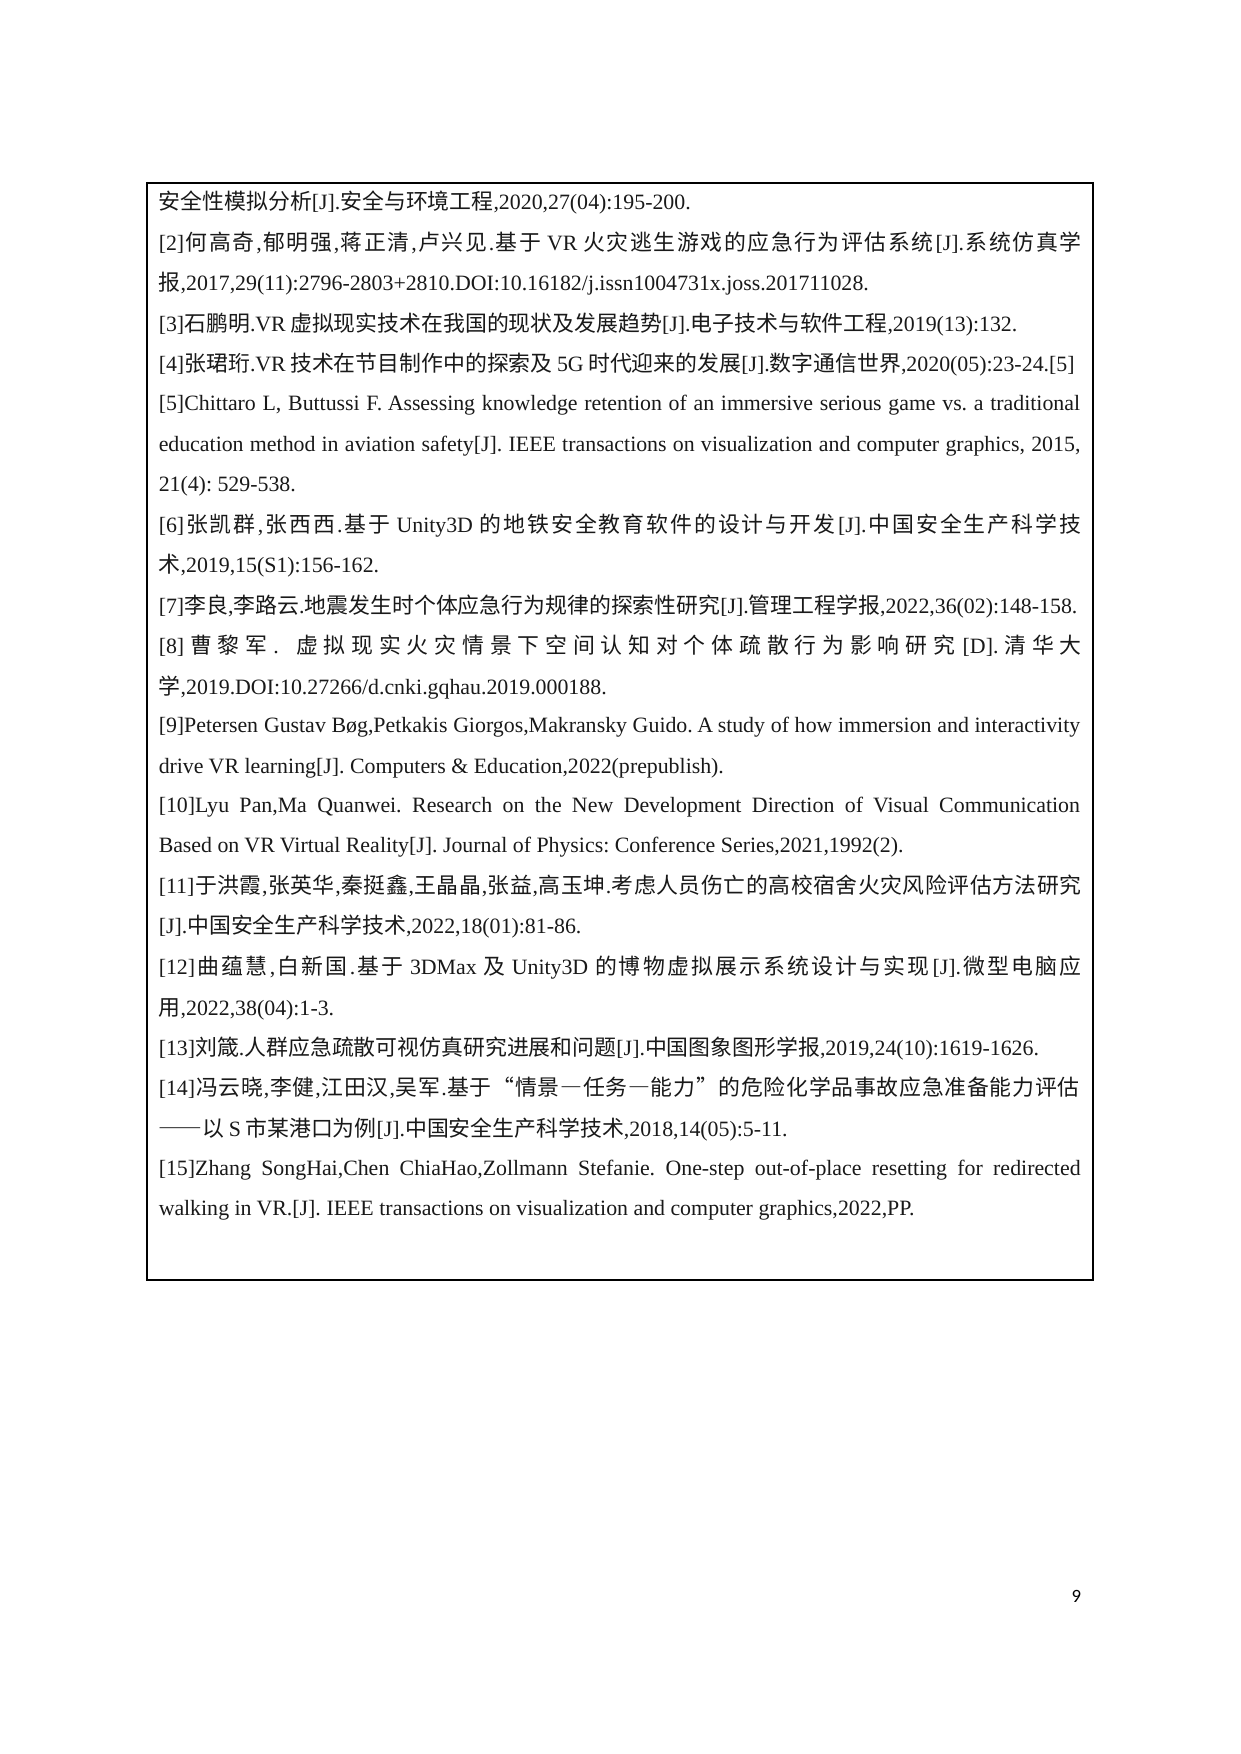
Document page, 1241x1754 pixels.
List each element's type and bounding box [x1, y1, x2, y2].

table_cell [148, 184, 1092, 1279]
